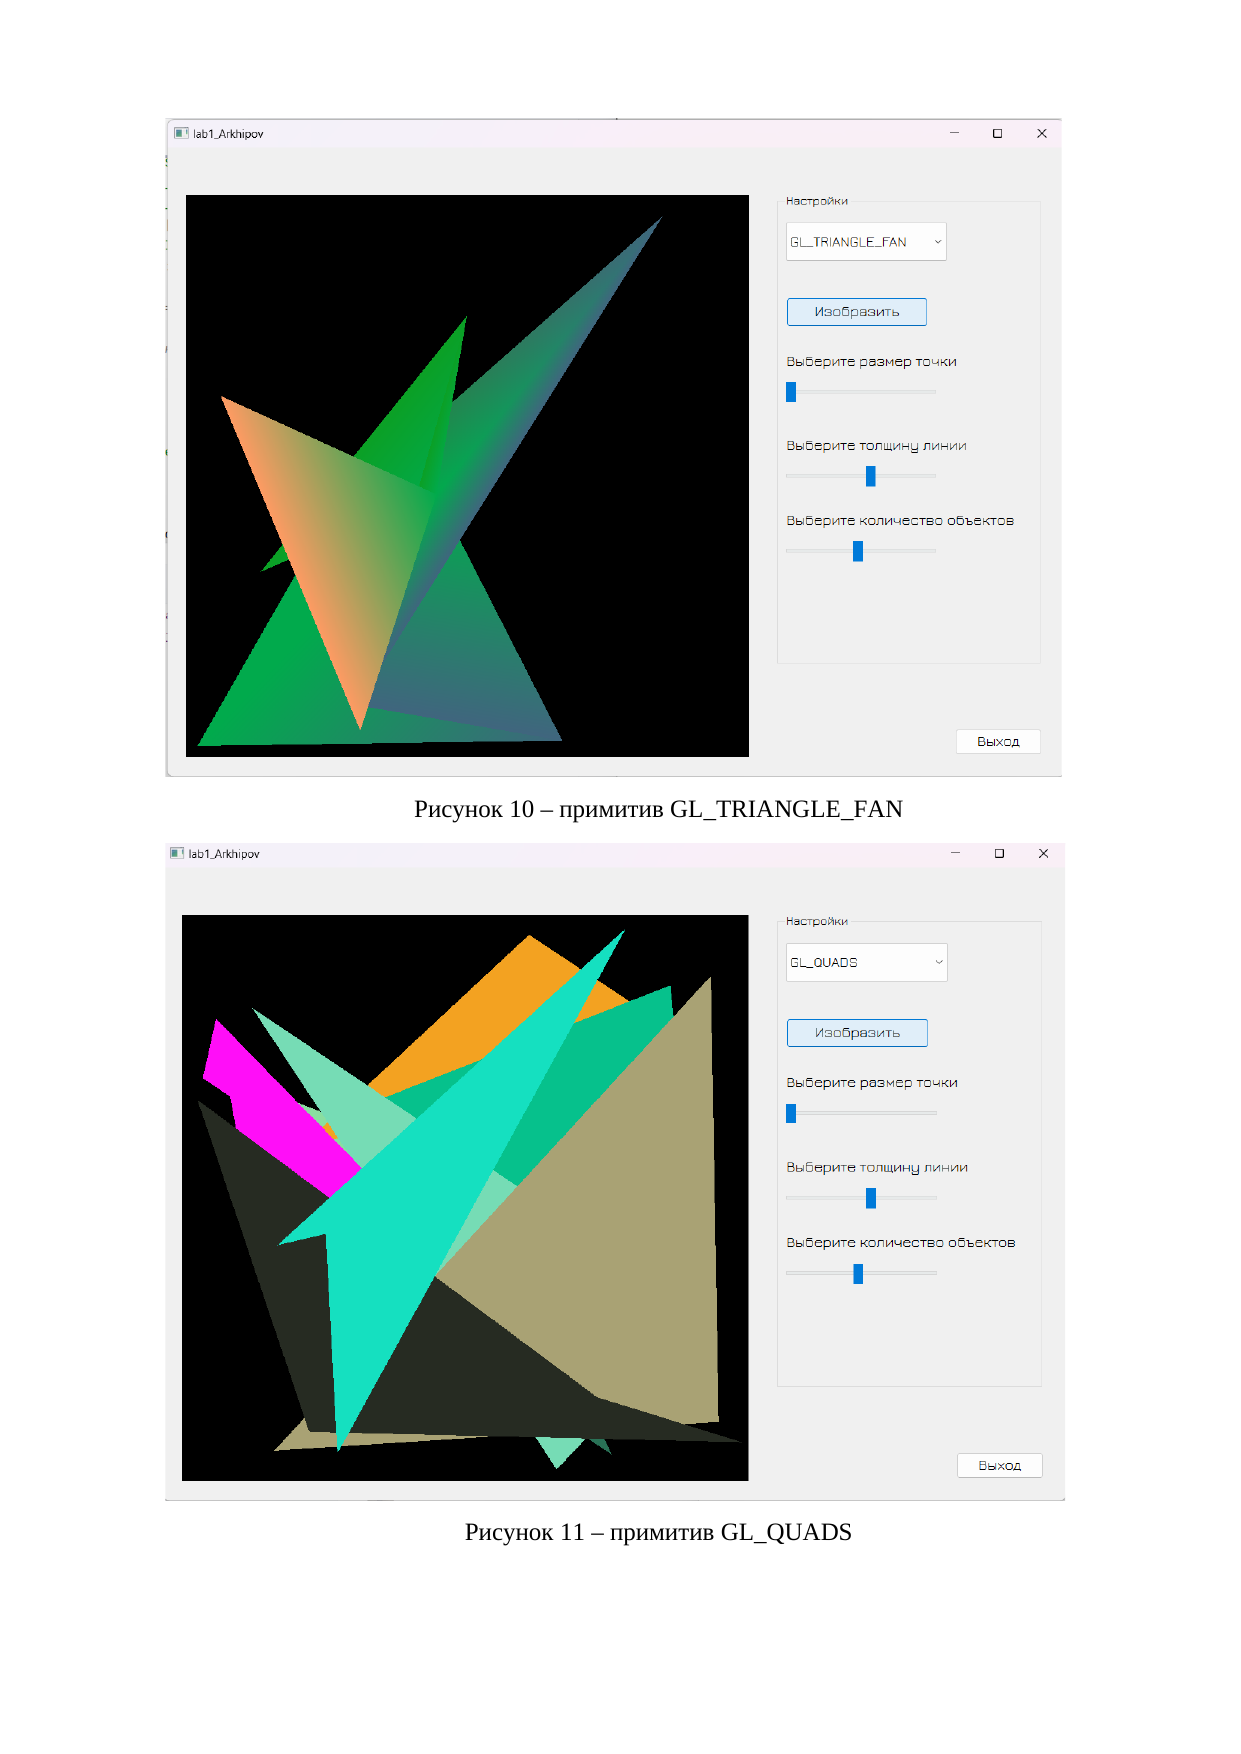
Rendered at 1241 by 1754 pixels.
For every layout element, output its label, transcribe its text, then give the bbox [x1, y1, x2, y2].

picture [165, 843, 1066, 1501]
text Рисунок 10 – примитив GL_TRIANGLE_FAN [165, 794, 1152, 822]
text Рисунок 11 – примитив GL_QUADS [165, 1517, 1152, 1546]
picture [165, 118, 1062, 777]
